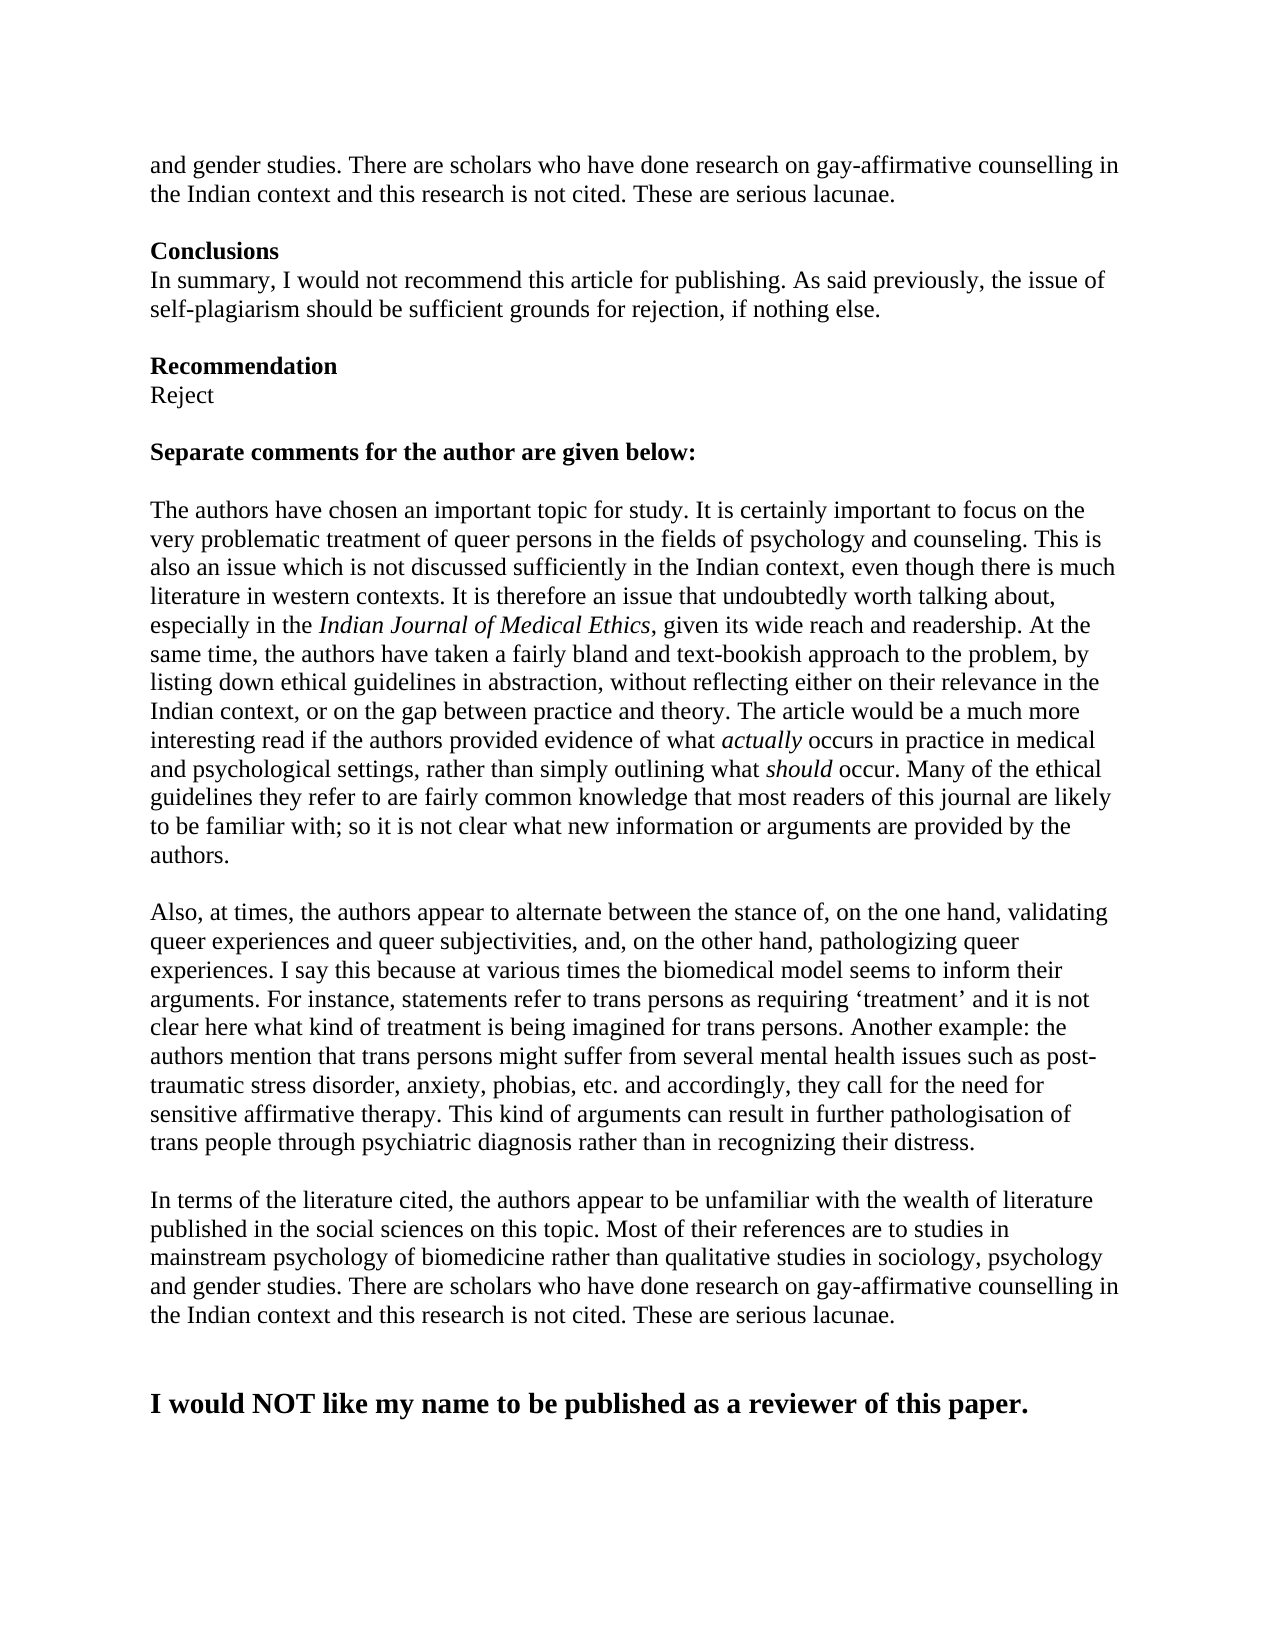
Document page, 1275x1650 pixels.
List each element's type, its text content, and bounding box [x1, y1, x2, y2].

text Conclusions In summary, I would not recommend this article for publishing. As said previously, the issue of self-plagiarism should be sufficient grounds for rejection, if nothing else. Recommendation Reject [150, 207, 1125, 409]
text I would NOT like my name to be published as a reviewer of this paper. [150, 1386, 1125, 1420]
text Also, at times, the authors appear to alternate between the stance of, on the one hand, validating queer experiences and queer subjectivities, and, on the other hand, pathologizing queer experiences. I say this because at various times the biomedical model seems to inform their arguments. For instance, statements refer to trans persons as requiring ‘treatment’ and it is not clear here what kind of treatment is being imagined for trans persons. Another example: the authors mention that trans persons might suffer from several mental health issues such as post-traumatic stress disorder, anxiety, phobias, etc. and accordingly, they call for the need for sensitive affirmative therapy. This kind of arguments can result in further pathologisation of trans people through psychiatric diagnosis rather than in recognizing their distress. [150, 897, 1125, 1156]
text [150, 150, 1125, 207]
text Separate comments for the author are given below: The authors have chosen an important topic for study. It is certainly important to focus on the very problematic treatment of queer persons in the fields of psychology and counseling. This is also an issue which is not discussed sufficiently in the Indian context, even though there is much literature in western contexts. It is therefore an issue that undoubtedly worth talking about, especially in the Indian Journal of Medical Ethics, given its wide reach and readership. At the same time, the authors have taken a fairly bland and text-bookish approach to the problem, by listing down ethical guidelines in abstraction, without reflecting either on their relevance in the Indian context, or on the gap between practice and theory. The article would be a much more interesting read if the authors provided evidence of what actually occurs in practice in medical and psychological settings, rather than simply outlining what should occur. Many of the ethical guidelines they refer to are fairly common knowledge that most readers of this journal are likely to be familiar with; so it is not clear what new information or arguments are provided by the authors. [150, 409, 1125, 869]
